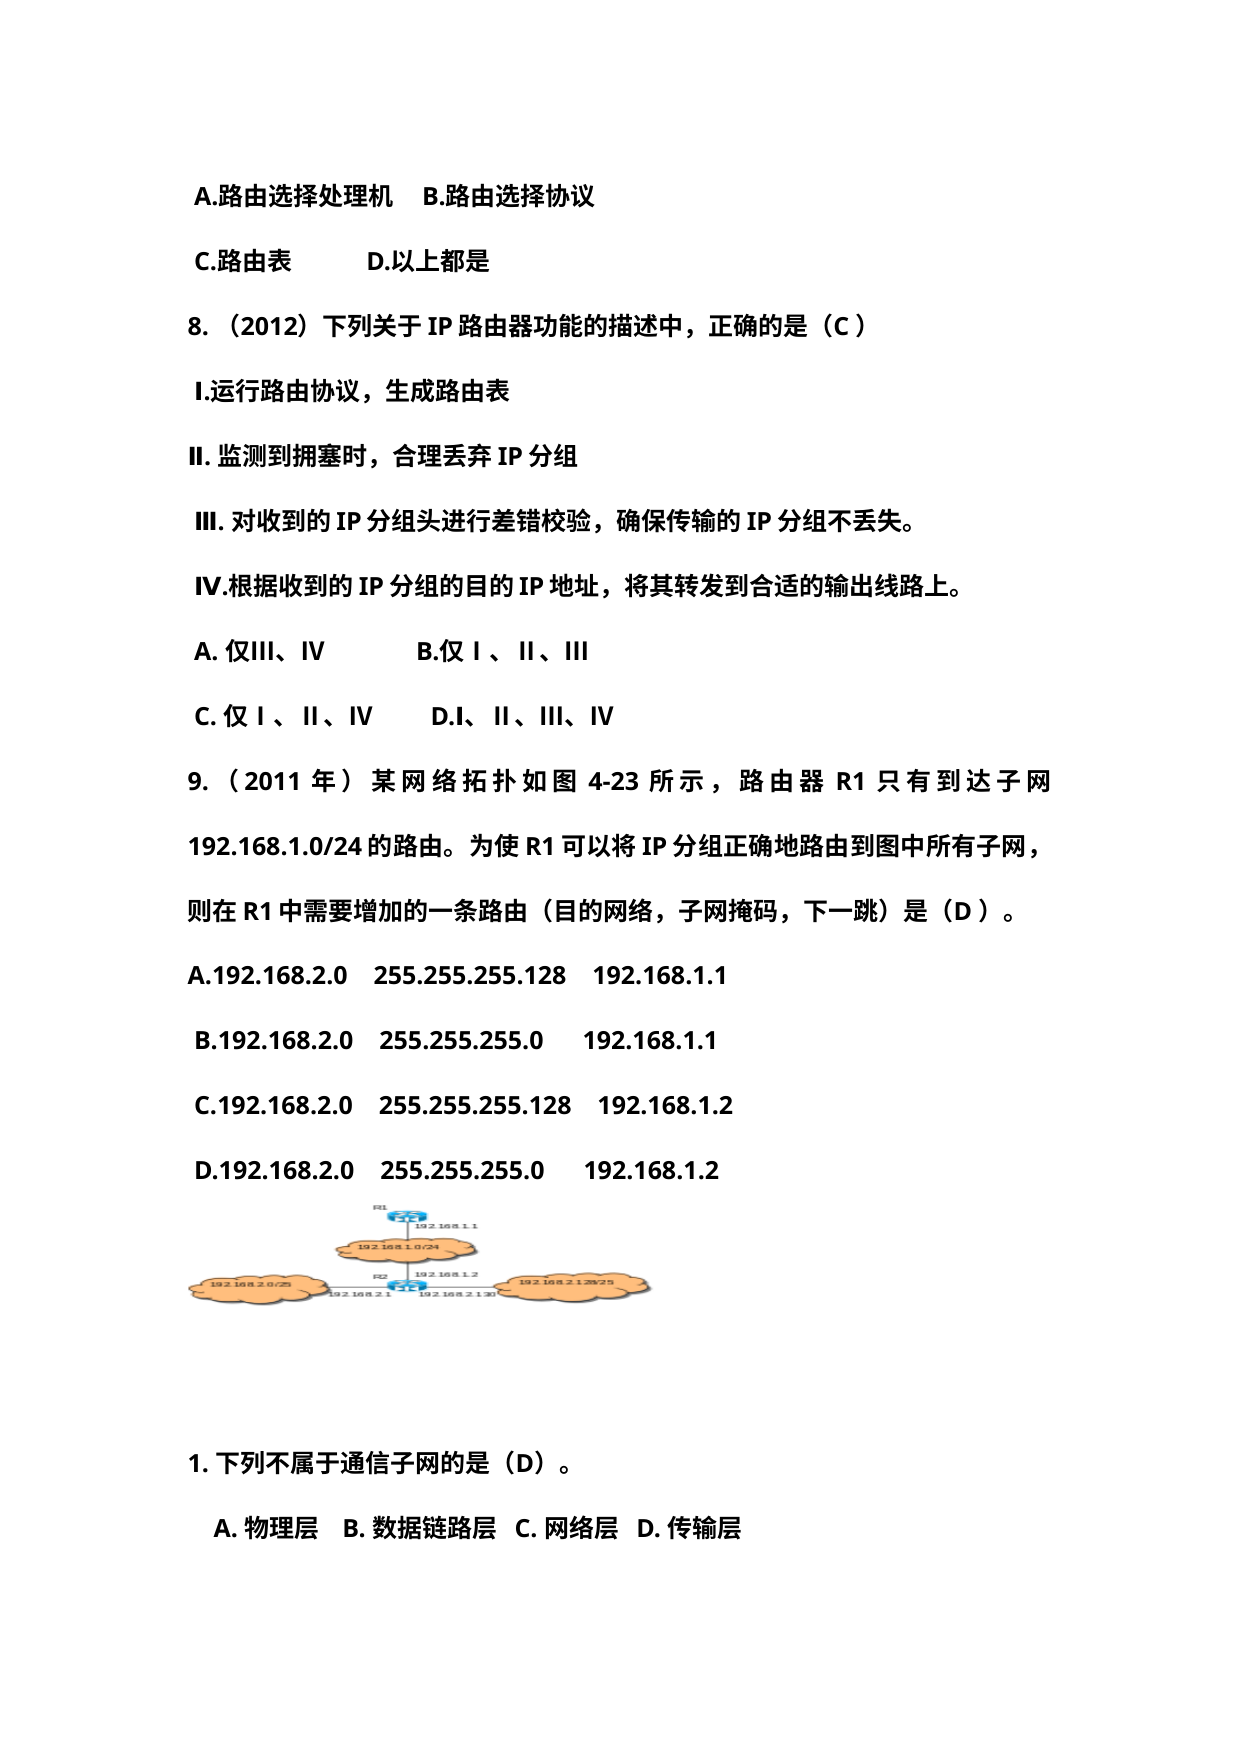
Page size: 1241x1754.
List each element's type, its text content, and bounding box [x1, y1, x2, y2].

text A.192.168.2.0 255.255.255.128 192.168.1.1 [187, 942, 1053, 1007]
text 9.（2011年）某网络拓扑如图4-23所示，路由器R1只有到达子网192.168.1.0/24的路由。为使R1可以将IP分组正确地路由到图中所有子网，则在R1中需要增加的一条路由（目的网络，子网掩码，下一跳）是（D ）。 [187, 747, 1053, 942]
text C.192.168.2.0 255.255.255.128 192.168.1.2 [187, 1072, 1053, 1137]
text Ⅳ.根据收到的IP分组的目的IP地址，将其转发到合适的输出线路上。 [187, 552, 1053, 617]
text C. 仅Ⅰ、Ⅱ、Ⅳ D.Ⅰ、Ⅱ、Ⅲ、Ⅳ [187, 682, 1053, 747]
text Ⅱ. 监测到拥塞时，合理丢弃IP分组 [187, 422, 1053, 487]
text A. 仅Ⅲ、Ⅳ B.仅Ⅰ、Ⅱ、Ⅲ [187, 617, 1053, 682]
text D.192.168.2.0 255.255.255.0 192.168.1.2 [187, 1137, 1053, 1202]
text A. 物理层 B. 数据链路层 C. 网络层 D. 传输层 [187, 1494, 1053, 1559]
text 1. 下列不属于通信子网的是（D）。 [187, 1429, 1053, 1494]
text Ⅲ. 对收到的IP分组头进行差错校验，确保传输的IP分组不丢失。 [187, 487, 1053, 552]
text Ⅰ.运行路由协议，生成路由表 [187, 357, 1053, 422]
text 8. （2012）下列关于IP路由器功能的描述中，正确的是（C ） [187, 292, 1053, 357]
text C.路由表 D.以上都是 [187, 227, 1053, 292]
text A.路由选择处理机 B.路由选择协议 [187, 162, 1053, 227]
text B.192.168.2.0 255.255.255.0 192.168.1.1 [187, 1007, 1053, 1072]
